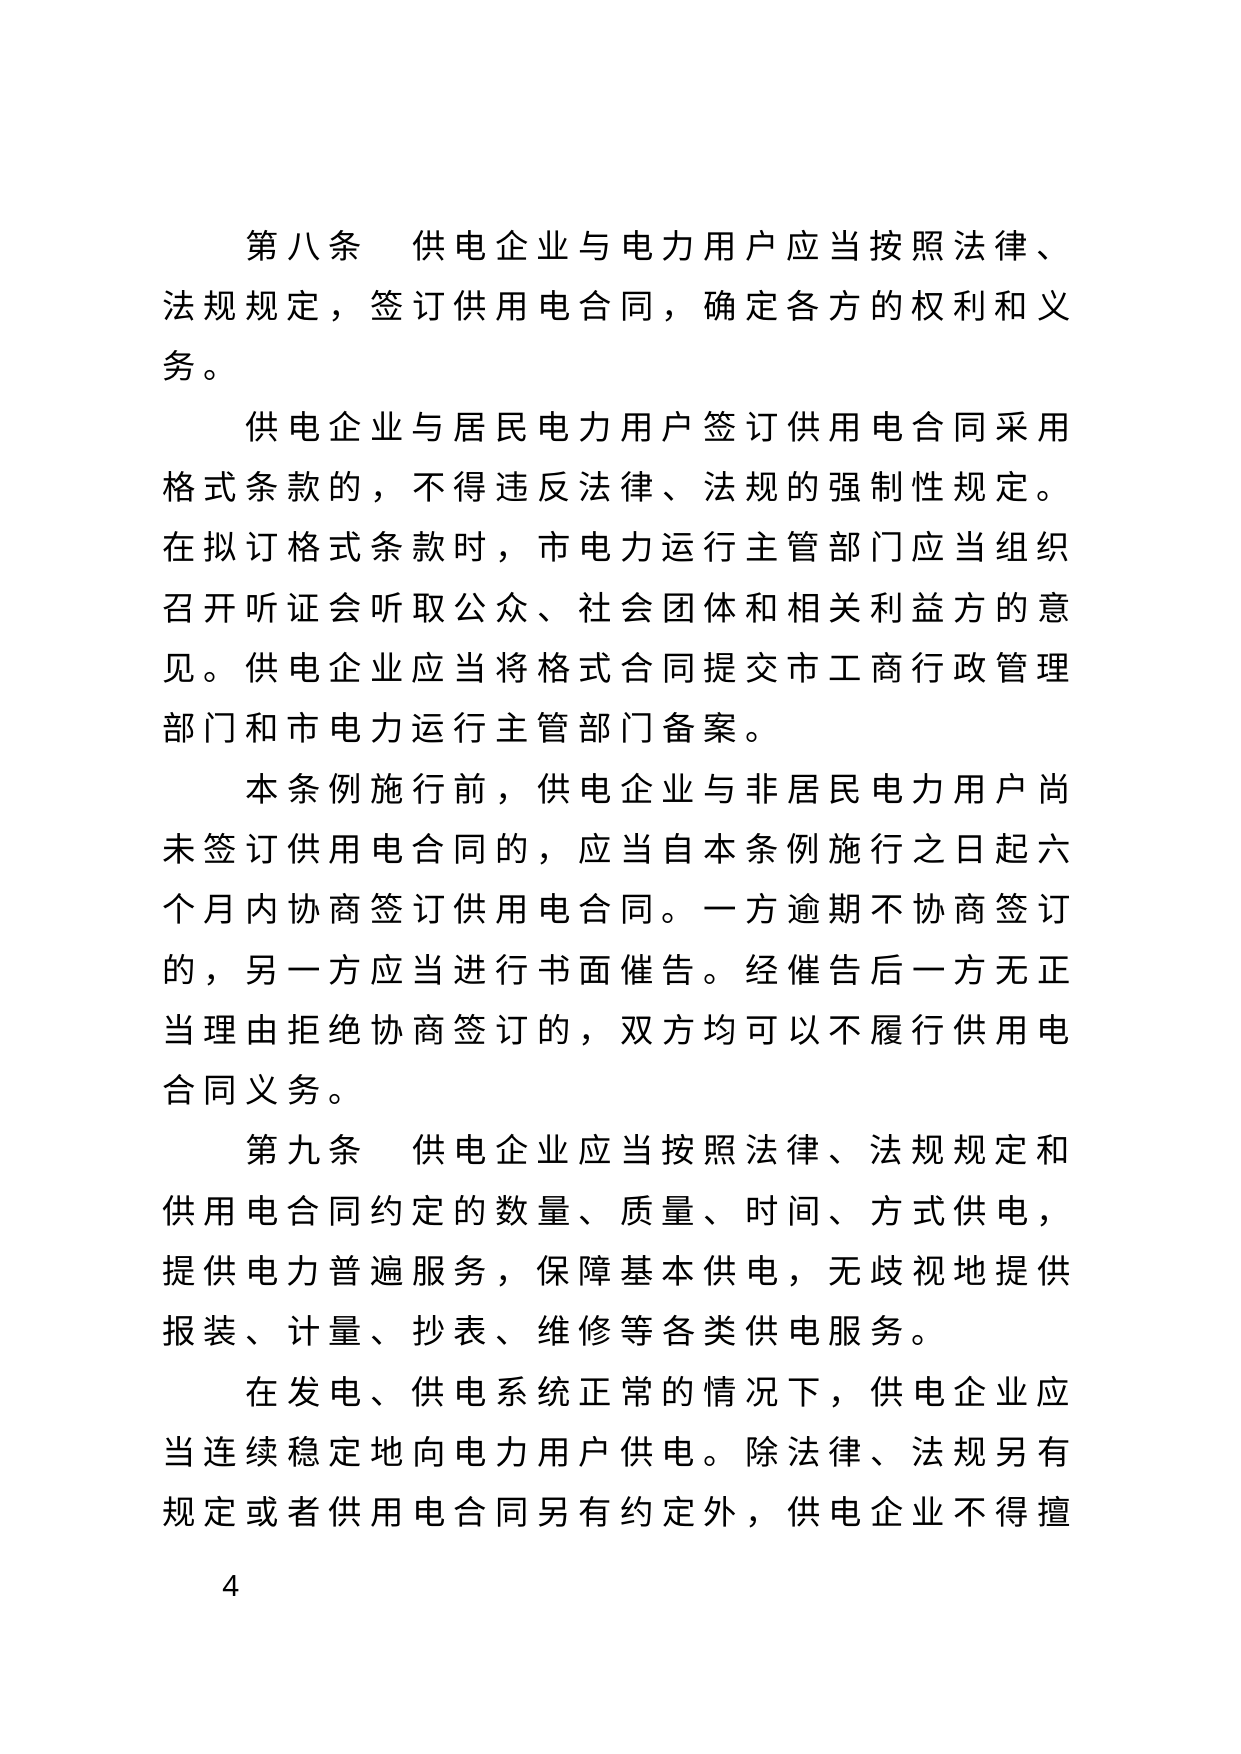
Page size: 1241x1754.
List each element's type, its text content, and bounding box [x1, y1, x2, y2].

text 供电企业与居民电力用户签订供用电合同采用格式条款的，不得违反法律、法规的强制性规定。在拟订格式条款时，市电力运行主管部门应当组织召开听证会听取公众、社会团体和相关利益方的意见。供电企业应当将格式合同提交市工商行政管理部门和市电力运行主管部门备案。 [162, 394, 1078, 756]
text 第九条 供电企业应当按照法律、法规规定和供用电合同约定的数量、质量、时间、方式供电，提供电力普遍服务，保障基本供电，无歧视地提供报装、计量、抄表、维修等各类供电服务。 [162, 1118, 1078, 1359]
text 第八条 供电企业与电力用户应当按照法律、法规规定，签订供用电合同，确定各方的权利和义务。 [162, 213, 1078, 394]
text 本条例施行前，供电企业与非居民电力用户尚未签订供用电合同的，应当自本条例施行之日起六个月内协商签订供用电合同。一方逾期不协商签订的，另一方应当进行书面催告。经催告后一方无正当理由拒绝协商签订的，双方均可以不履行供用电合同义务。 [162, 756, 1078, 1118]
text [162, 1359, 1078, 1540]
